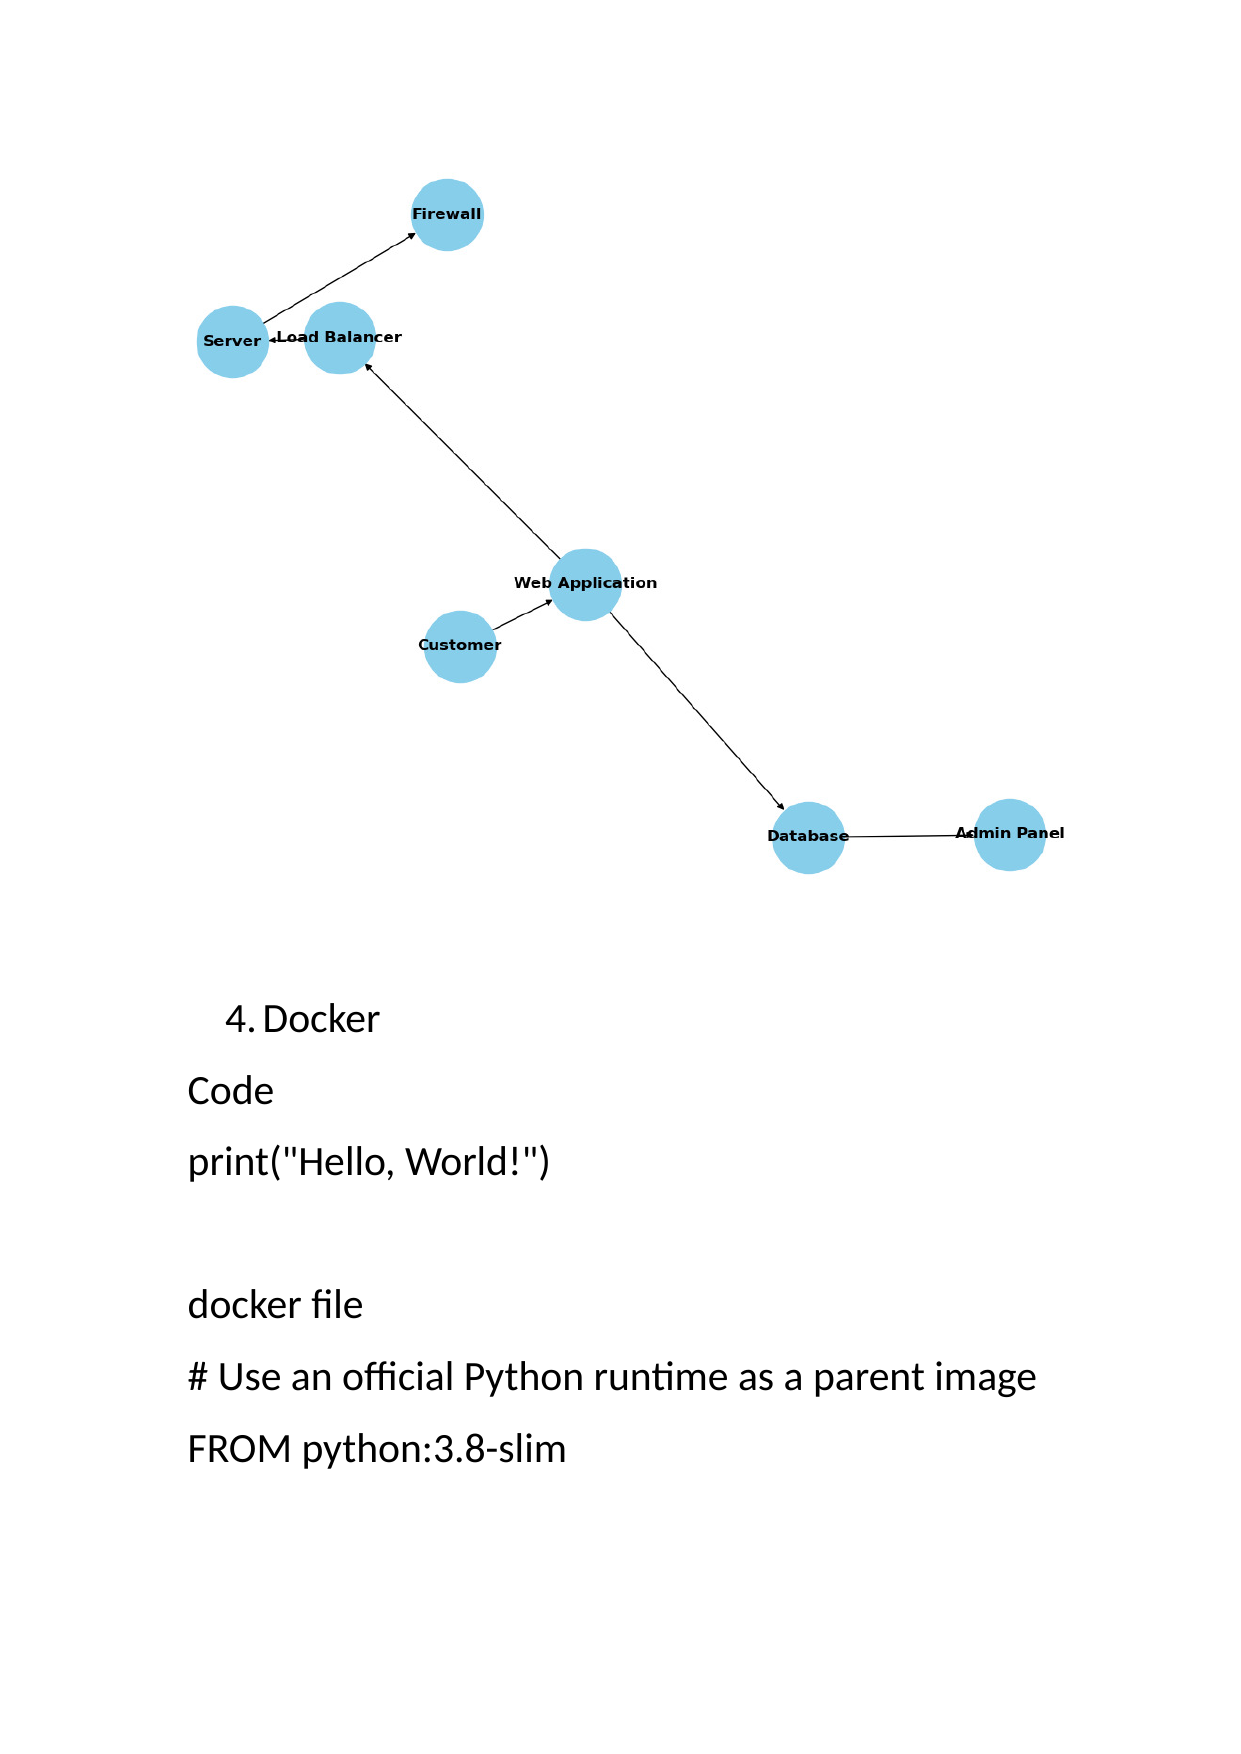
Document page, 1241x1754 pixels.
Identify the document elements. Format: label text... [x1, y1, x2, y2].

picture [150, 150, 1091, 902]
text Code [187, 1064, 1090, 1115]
text print("Hello, World!") [187, 1135, 1090, 1186]
list Docker [225, 992, 1090, 1043]
text # Use an official Python runtime as a parent image [187, 1350, 1090, 1401]
text FROM python:3.8-slim [187, 1422, 1090, 1472]
text docker file [187, 1278, 1090, 1329]
